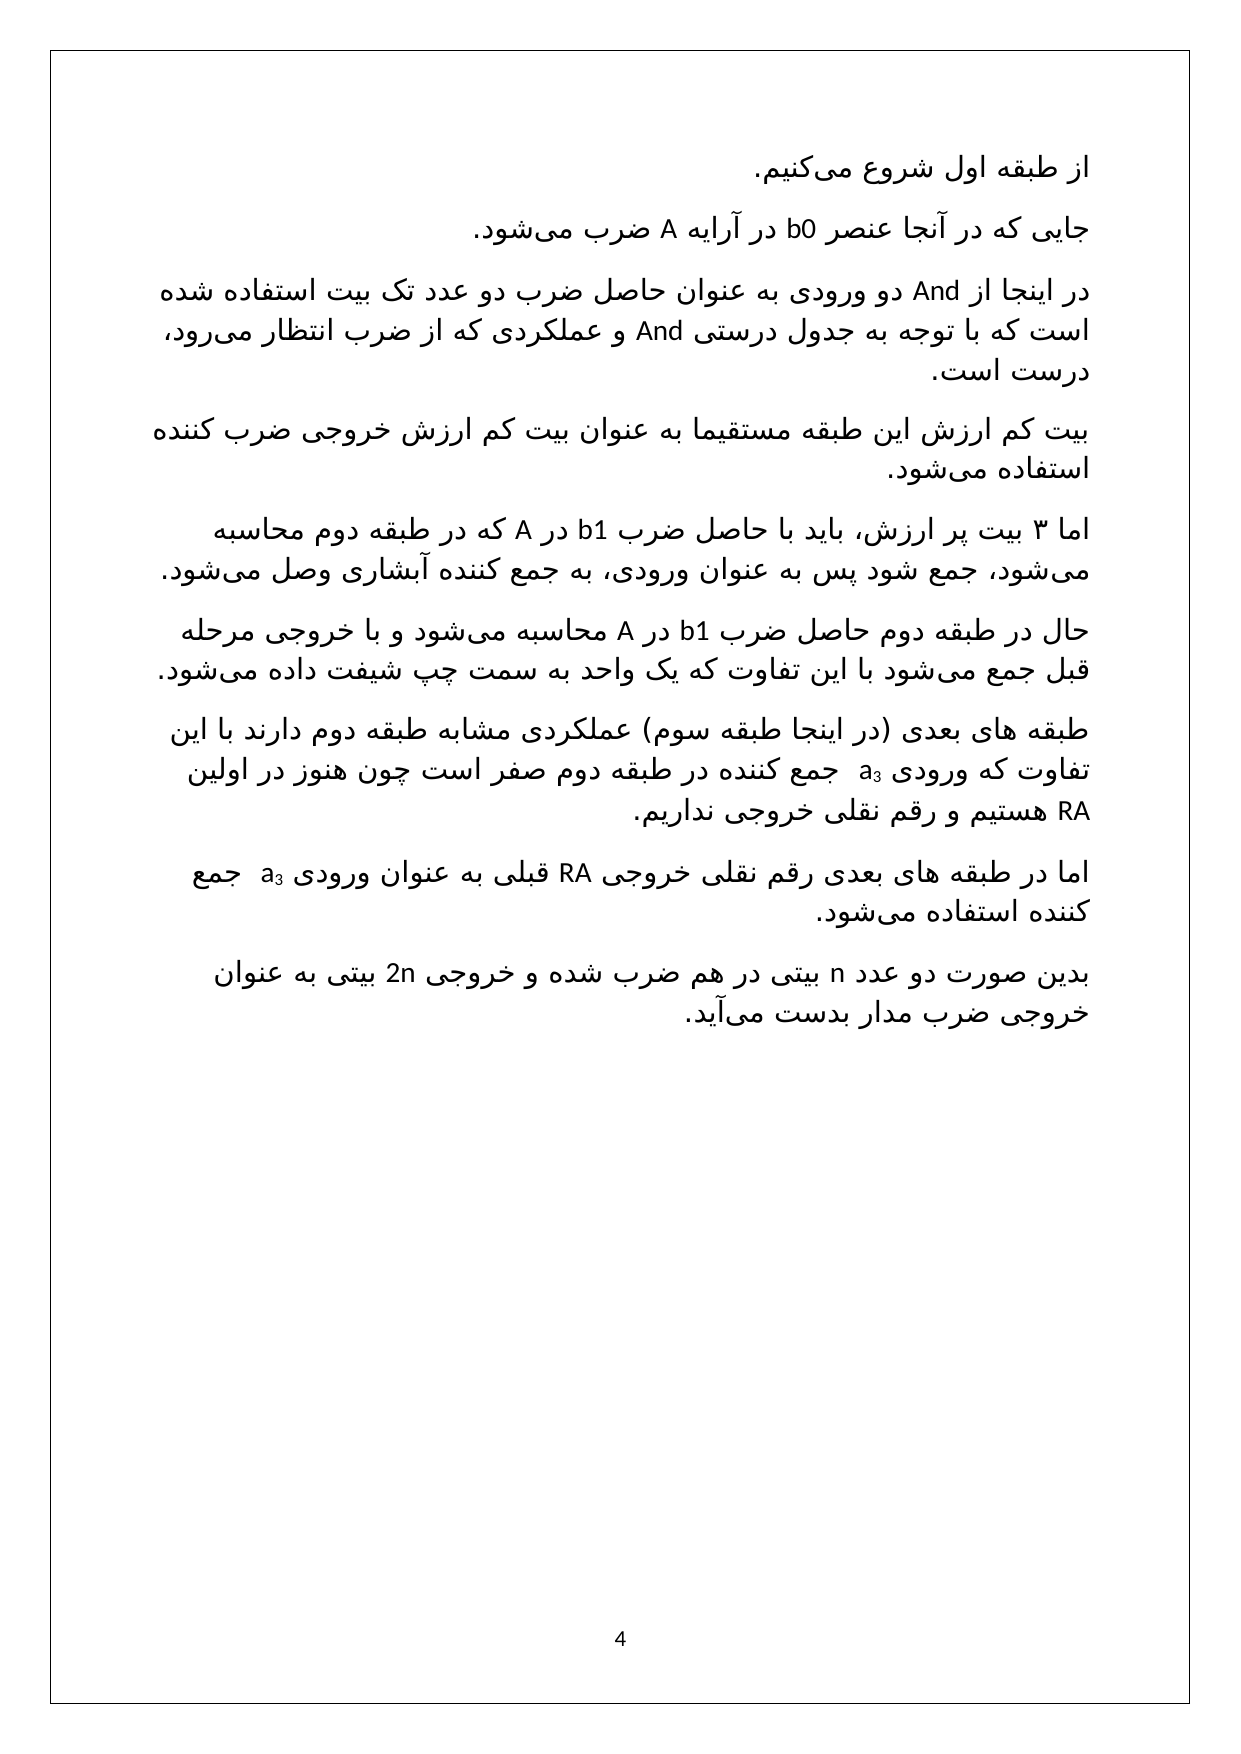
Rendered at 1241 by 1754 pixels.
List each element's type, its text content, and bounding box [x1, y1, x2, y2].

text بیت کم ارزش این طبقه مستقیما به عنوان بیت کم ارزش خروجی ضرب کننده استفاده می‌شود. [150, 413, 1090, 486]
text جایی که در آنجا عنصر b0 در آرایه A ضرب می‌شود. [150, 210, 1090, 245]
text در اینجا از And دو ورودی به عنوان حاصل ضرب دو عدد تک بیت استفاده شده است که با توجه به جدول درستی And و عملکردی که از ضرب انتظار می‌رود، درست است. [150, 272, 1090, 387]
text حال در طبقه دوم حاصل ضرب b1 در A محاسبه می‌شود و با خروجی مرحله قبل جمع می‌شود با این تفاوت که یک واحد به سمت چپ شیفت داده می‌شود. [150, 612, 1090, 686]
text طبقه های بعدی (در اینجا طبقه سوم) عملکردی مشابه طبقه دوم دارند با این تفاوت که ورودی a3 جمع کننده در طبقه دوم صفر است چون هنوز در اولین RA هستیم و رقم نقلی خروجی نداریم. [150, 712, 1090, 828]
text بدین صورت دو عدد n بیتی در هم ضرب شده و خروجی 2n بیتی به عنوان خروجی ضرب مدار بدست می‌آید. [150, 954, 1090, 1029]
text از طبقه اول شروع می‌کنیم. [150, 150, 1090, 184]
text اما ۳ بیت پر ارزش، باید با حاصل ضرب b1 در A که در طبقه دوم محاسبه می‌شود، جمع شود پس به عنوان ورودی، به جمع کننده آبشاری وصل می‌شود. [150, 511, 1090, 586]
text اما در طبقه های بعدی رقم نقلی خروجی RA قبلی به عنوان ورودی a3 جمع کننده استفاده می‌شود. [150, 854, 1090, 928]
